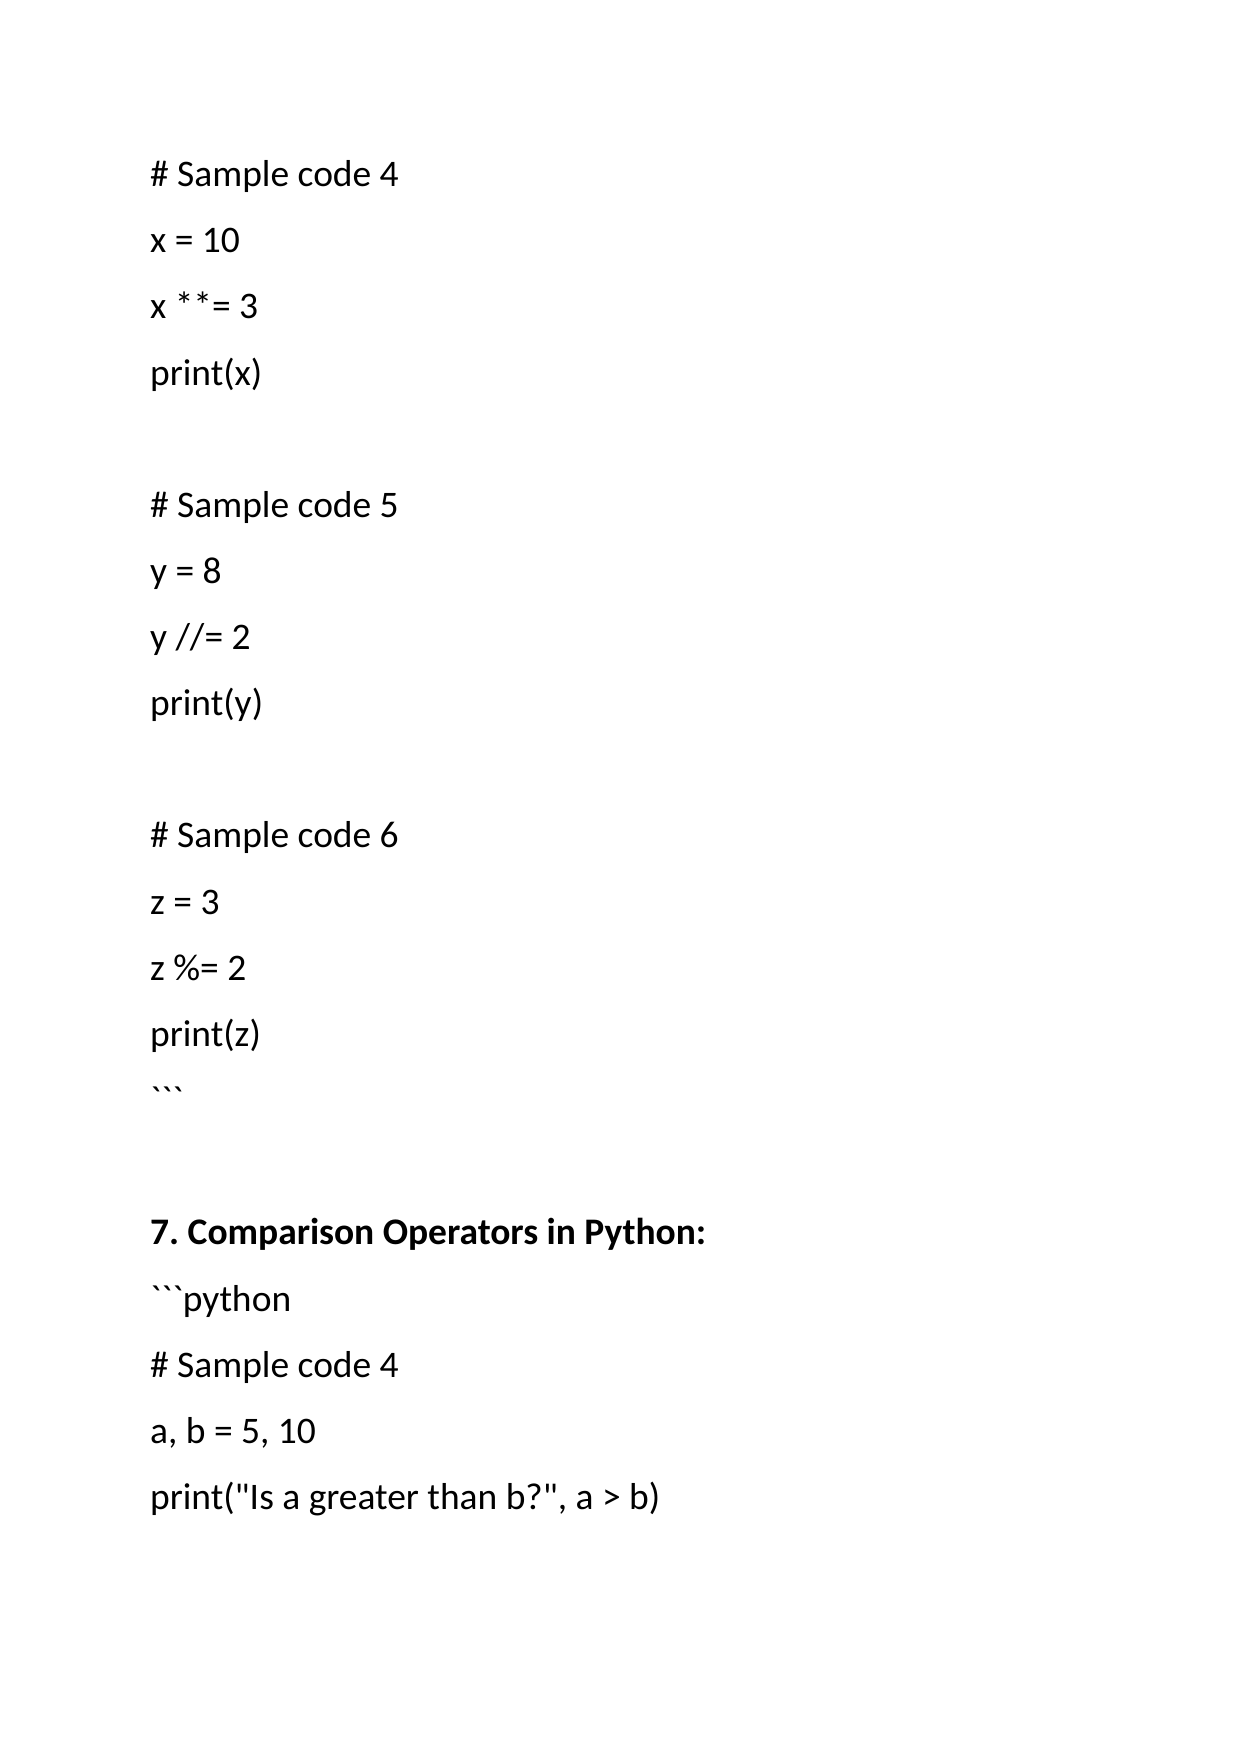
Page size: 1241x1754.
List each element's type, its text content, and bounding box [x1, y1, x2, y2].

text # Sample code 4 [150, 150, 1090, 196]
text print("Is a greater than b?", a > b) [150, 1473, 1090, 1519]
text # Sample code 6 [150, 811, 1090, 857]
text z %= 2 [150, 944, 1090, 989]
text 7. Comparison Operators in Python: [150, 1208, 1090, 1254]
text x = 10 [150, 216, 1090, 262]
text ``` [150, 1076, 1090, 1122]
text print(z) [150, 1010, 1090, 1056]
text ```python [150, 1274, 1090, 1320]
text y = 8 [150, 547, 1090, 593]
text # Sample code 5 [150, 481, 1090, 527]
text print(y) [150, 679, 1090, 725]
text print(x) [150, 348, 1090, 394]
text z = 3 [150, 878, 1090, 923]
text x **= 3 [150, 282, 1090, 328]
text # Sample code 4 [150, 1341, 1090, 1386]
text a, b = 5, 10 [150, 1407, 1090, 1453]
text y //= 2 [150, 613, 1090, 659]
